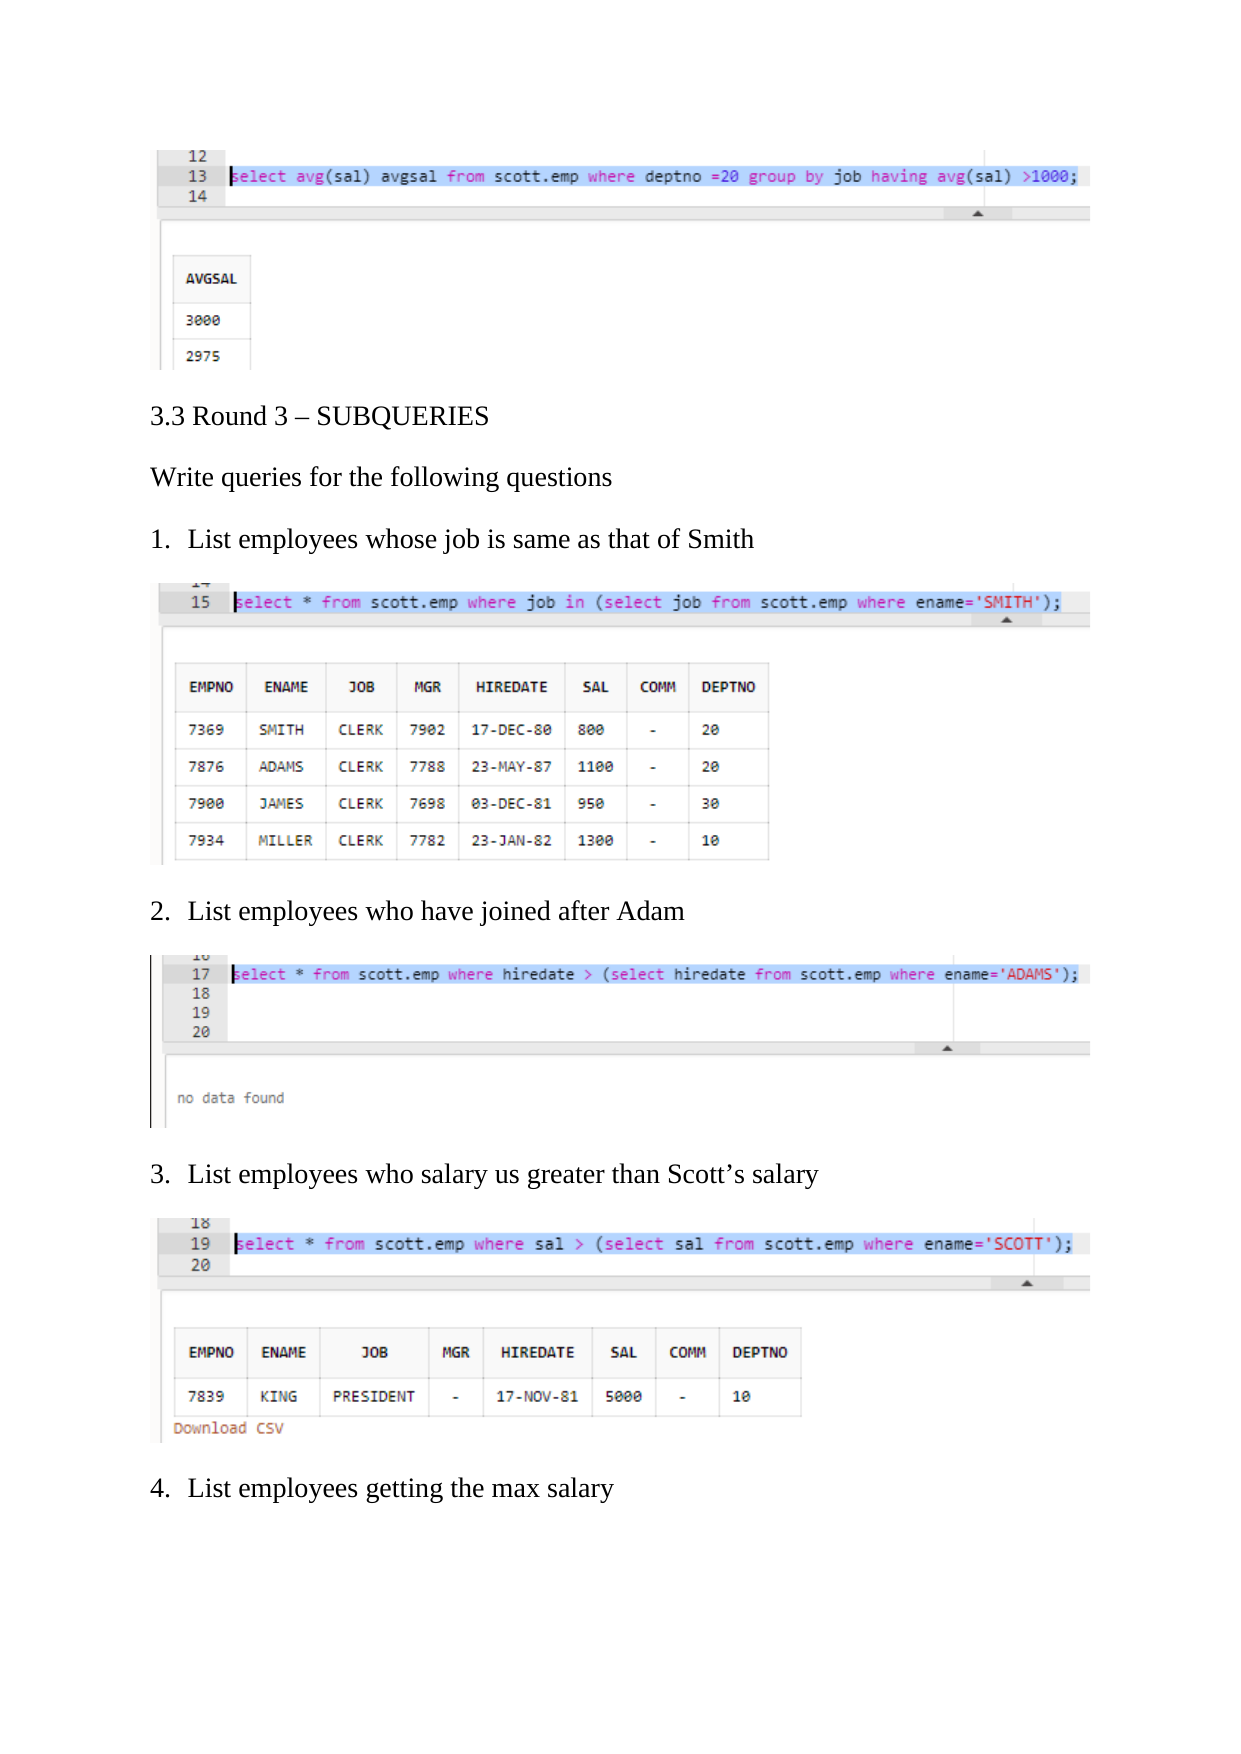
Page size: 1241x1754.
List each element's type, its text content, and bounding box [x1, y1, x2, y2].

list List employees who have joined after Adam [150, 894, 1090, 927]
picture [150, 955, 1091, 1128]
text 3.3 Round 3 – SUBQUERIES [150, 399, 1090, 431]
picture [150, 583, 1091, 865]
picture [150, 150, 1091, 370]
list List employees getting the max salary [150, 1471, 1090, 1504]
list List employees whose job is same as that of Smith [150, 522, 1090, 554]
list List employees who salary us greater than Scott’s salary [150, 1157, 1090, 1189]
picture [150, 1218, 1091, 1443]
text Write queries for the following questions [150, 460, 1090, 493]
